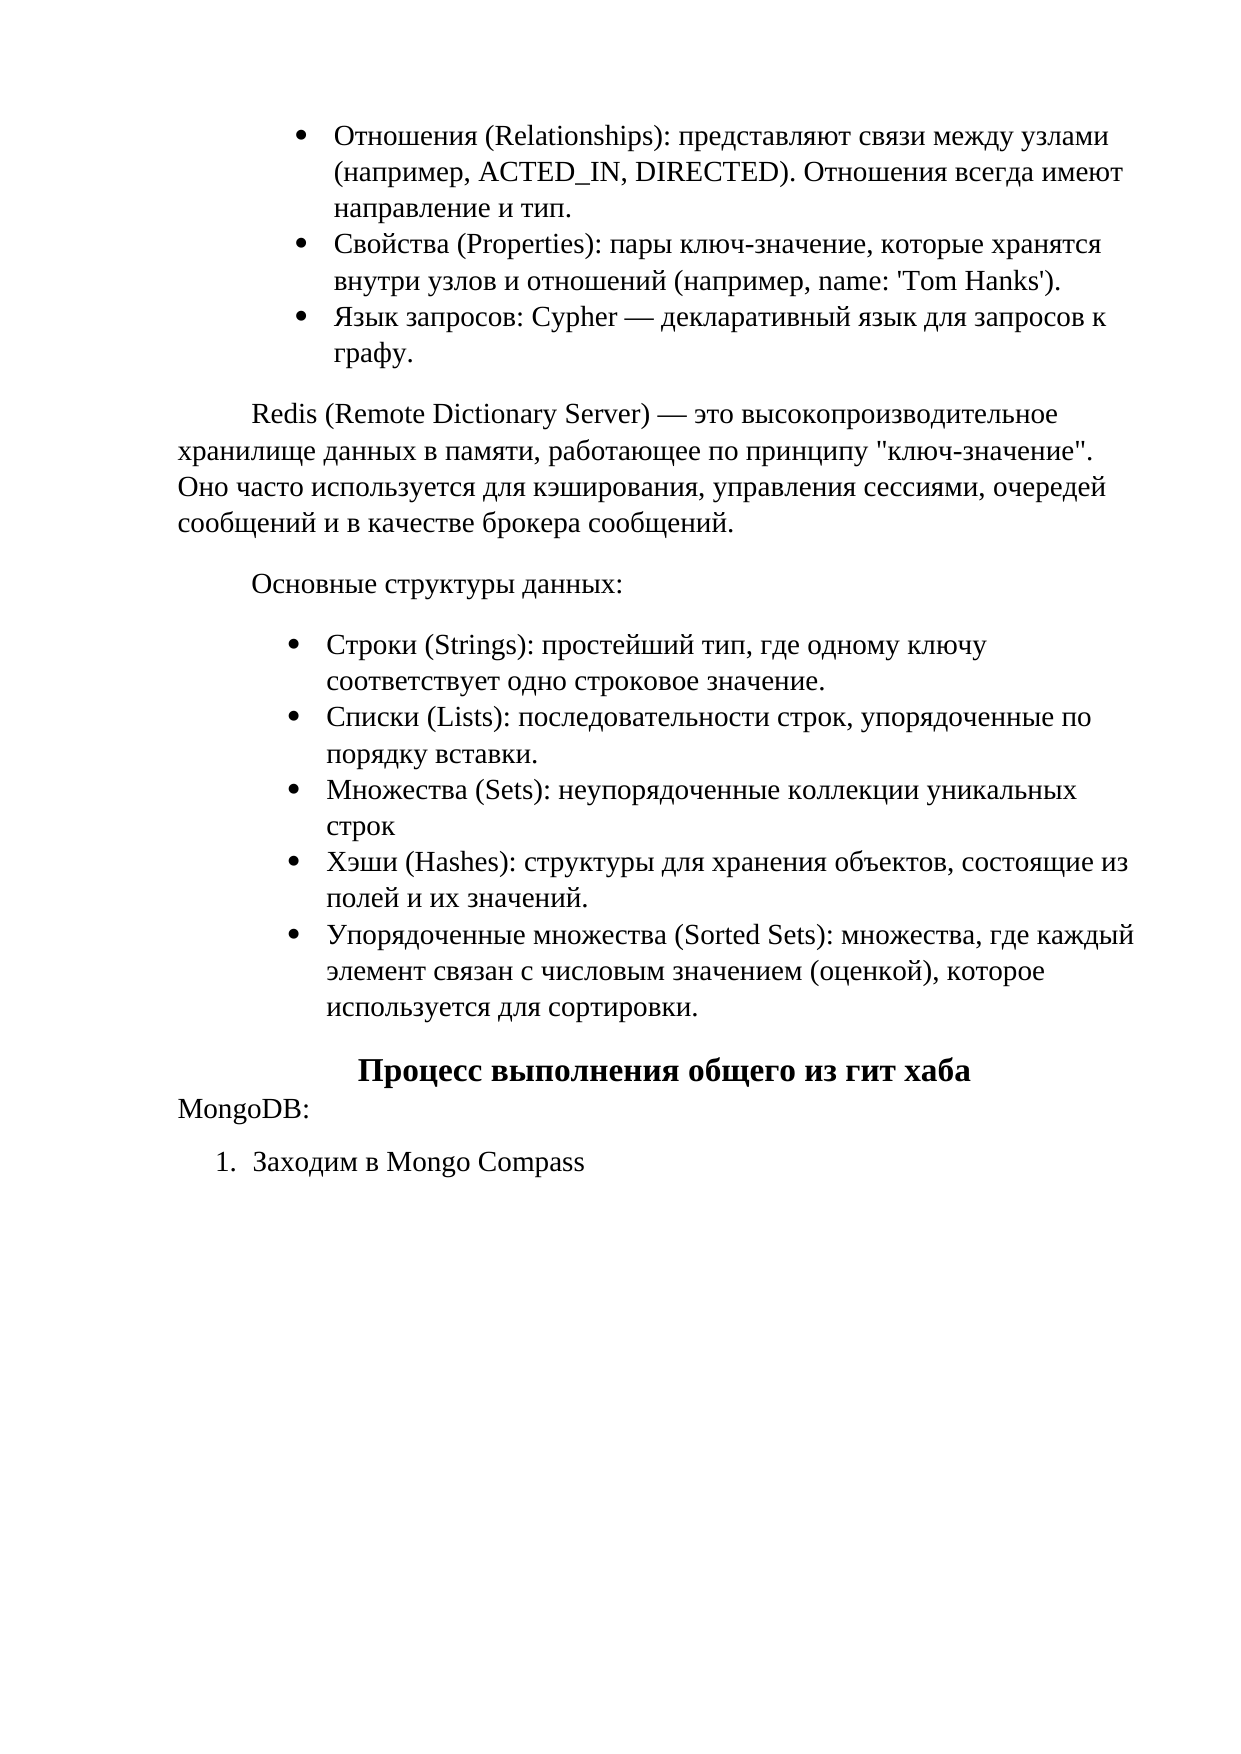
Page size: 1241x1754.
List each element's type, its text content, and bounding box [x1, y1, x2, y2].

list Множества (Sets): неупорядоченные коллекции уникальных строк [288, 772, 1152, 842]
text Redis (Remote Dictionary Server) — это высокопроизводительное хранилище данных в памяти, работающее по принципу "ключ-значение". Оно часто используется для кэширования, управления сессиями, очередей сообщений и в качестве брокера сообщений. [177, 396, 1152, 538]
list Упорядоченные множества (Sorted Sets): множества, где каждый элемент связан с числовым значением (оценкой), которое используется для сортировки. [288, 917, 1152, 1023]
list Язык запросов: Cypher — декларативный язык для запросов к графу. [296, 299, 1152, 369]
list Хэши (Hashes): структуры для хранения объектов, состоящие из полей и их значений. [288, 844, 1152, 914]
list Строки (Strings): простейший тип, где одному ключу соответствует одно строковое значение. [288, 627, 1152, 697]
list Заходим в Mongo Compass [215, 1144, 1152, 1178]
subtitle Процесс выполнения общего из гит хаба [177, 1050, 1152, 1089]
list Свойства (Properties): пары ключ-значение, которые хранятся внутри узлов и отношений (например, name: 'Tom Hanks'). [296, 227, 1152, 296]
text MongoDB: [177, 1092, 1152, 1125]
text Основные структуры данных: [177, 566, 1152, 599]
list Списки (Lists): последовательности строк, упорядоченные по порядку вставки. [288, 699, 1152, 769]
list Отношения (Relationships): представляют связи между узлами (например, ACTED_IN, DIRECTED). Отношения всегда имеют направление и тип. [296, 118, 1152, 224]
